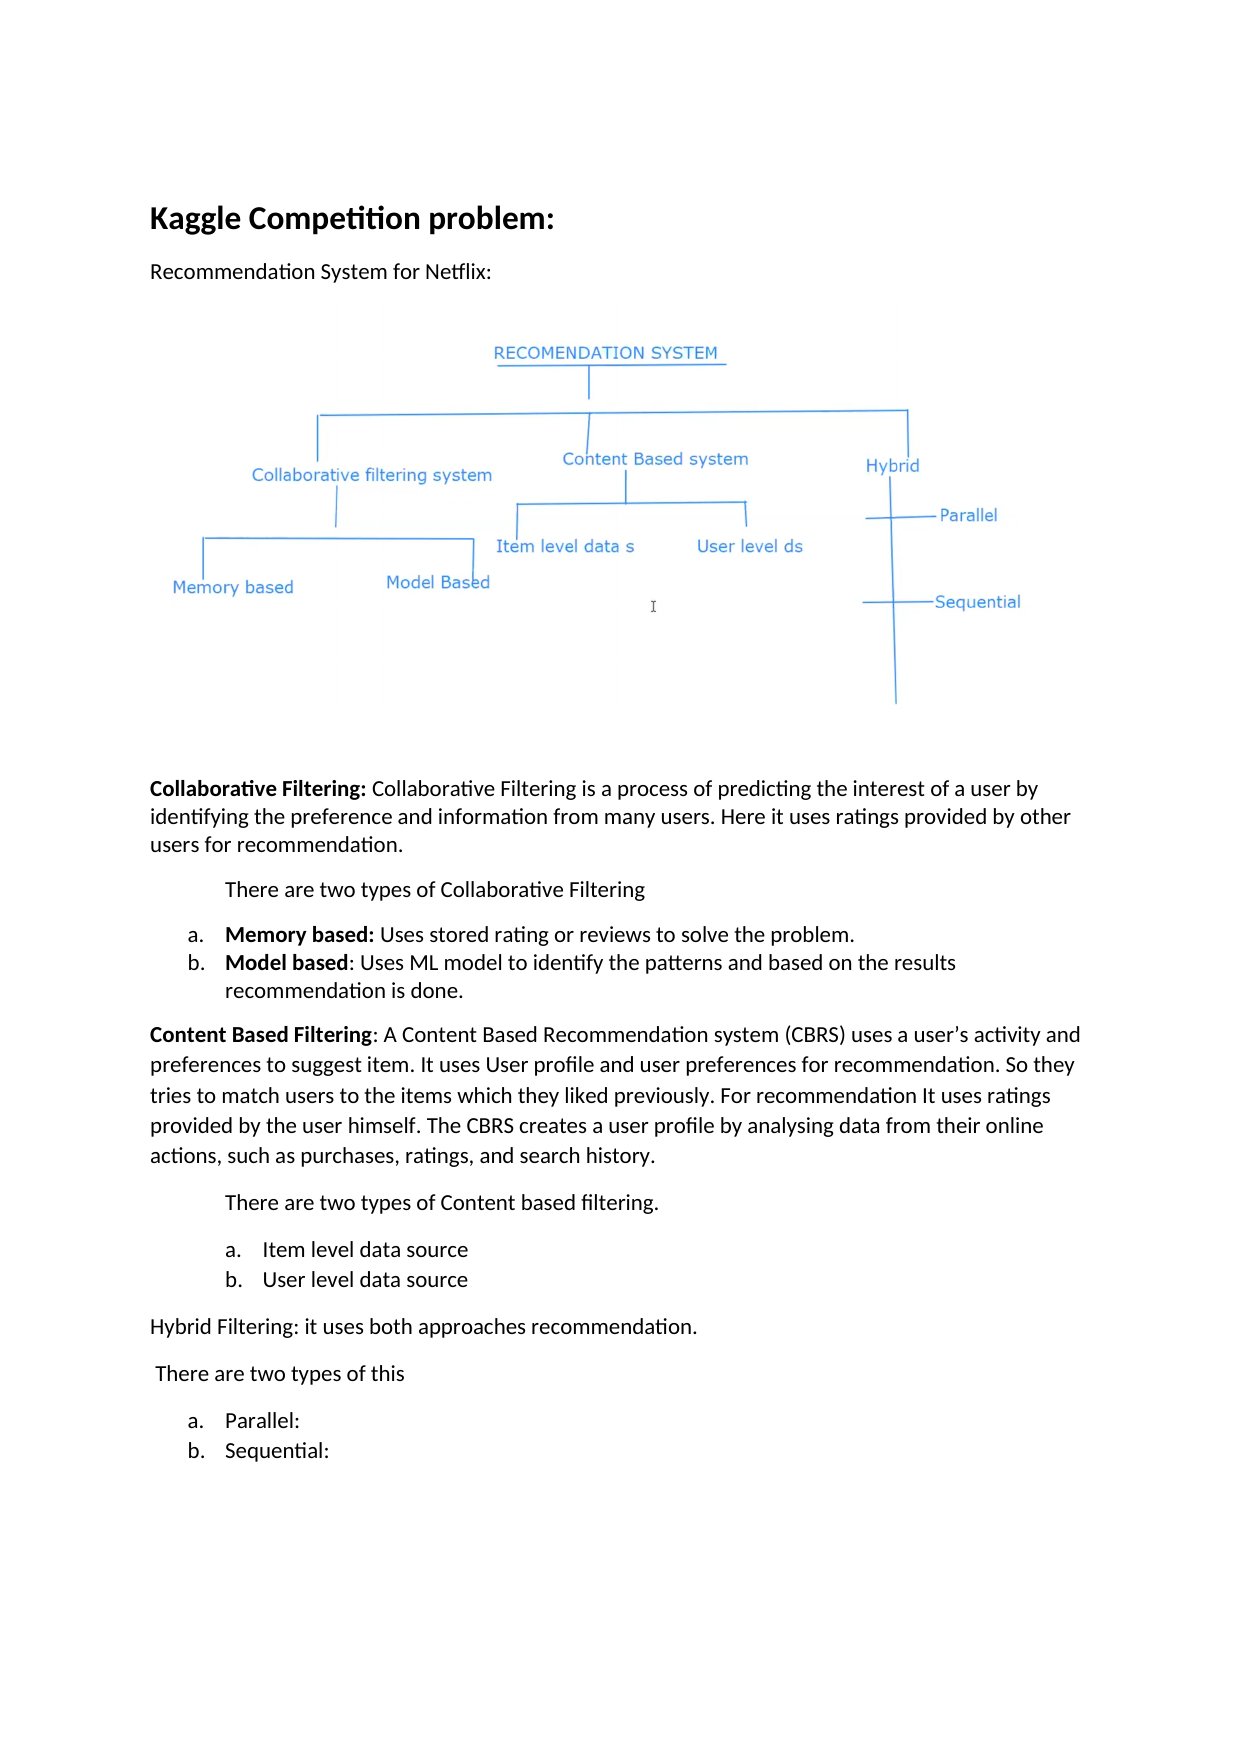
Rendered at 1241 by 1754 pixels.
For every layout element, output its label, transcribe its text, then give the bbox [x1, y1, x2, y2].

picture [150, 304, 1035, 709]
list Sequential: [187, 1436, 1090, 1464]
text Hybrid Filtering: it uses both approaches recommendation. [150, 1312, 1090, 1340]
text There are two types of Collaborative Filtering [150, 875, 1090, 903]
list Parallel: [187, 1406, 1090, 1434]
text There are two types of Content based filtering. [150, 1188, 1090, 1216]
text Recommendation System for Netflix: [150, 257, 1090, 286]
text Collaborative Filtering: Collaborative Filtering is a process of predicting the interest of a user by identifying the preference and information from many users. Here it uses ratings provided by other users for recommendation. [150, 774, 1090, 858]
list Model based: Uses ML model to identify the patterns and based on the results recommendation is done. [187, 948, 1090, 1004]
list Item level data source [225, 1235, 1090, 1263]
list User level data source [225, 1265, 1090, 1293]
text There are two types of this [150, 1359, 1090, 1387]
text Kaggle Competition problem: [150, 197, 1090, 238]
text Content Based Filtering: A Content Based Recommendation system (CBRS) uses a user’s activity and preferences to suggest item. It uses User profile and user preferences for recommendation. So they tries to match users to the items which they liked previously. For recommendation It uses ratings provided by the user himself. The CBRS creates a user profile by analysing data from their online actions, such as purchases, ratings, and search history. [150, 1020, 1090, 1169]
list Memory based: Uses stored rating or reviews to solve the problem. [187, 920, 1090, 948]
